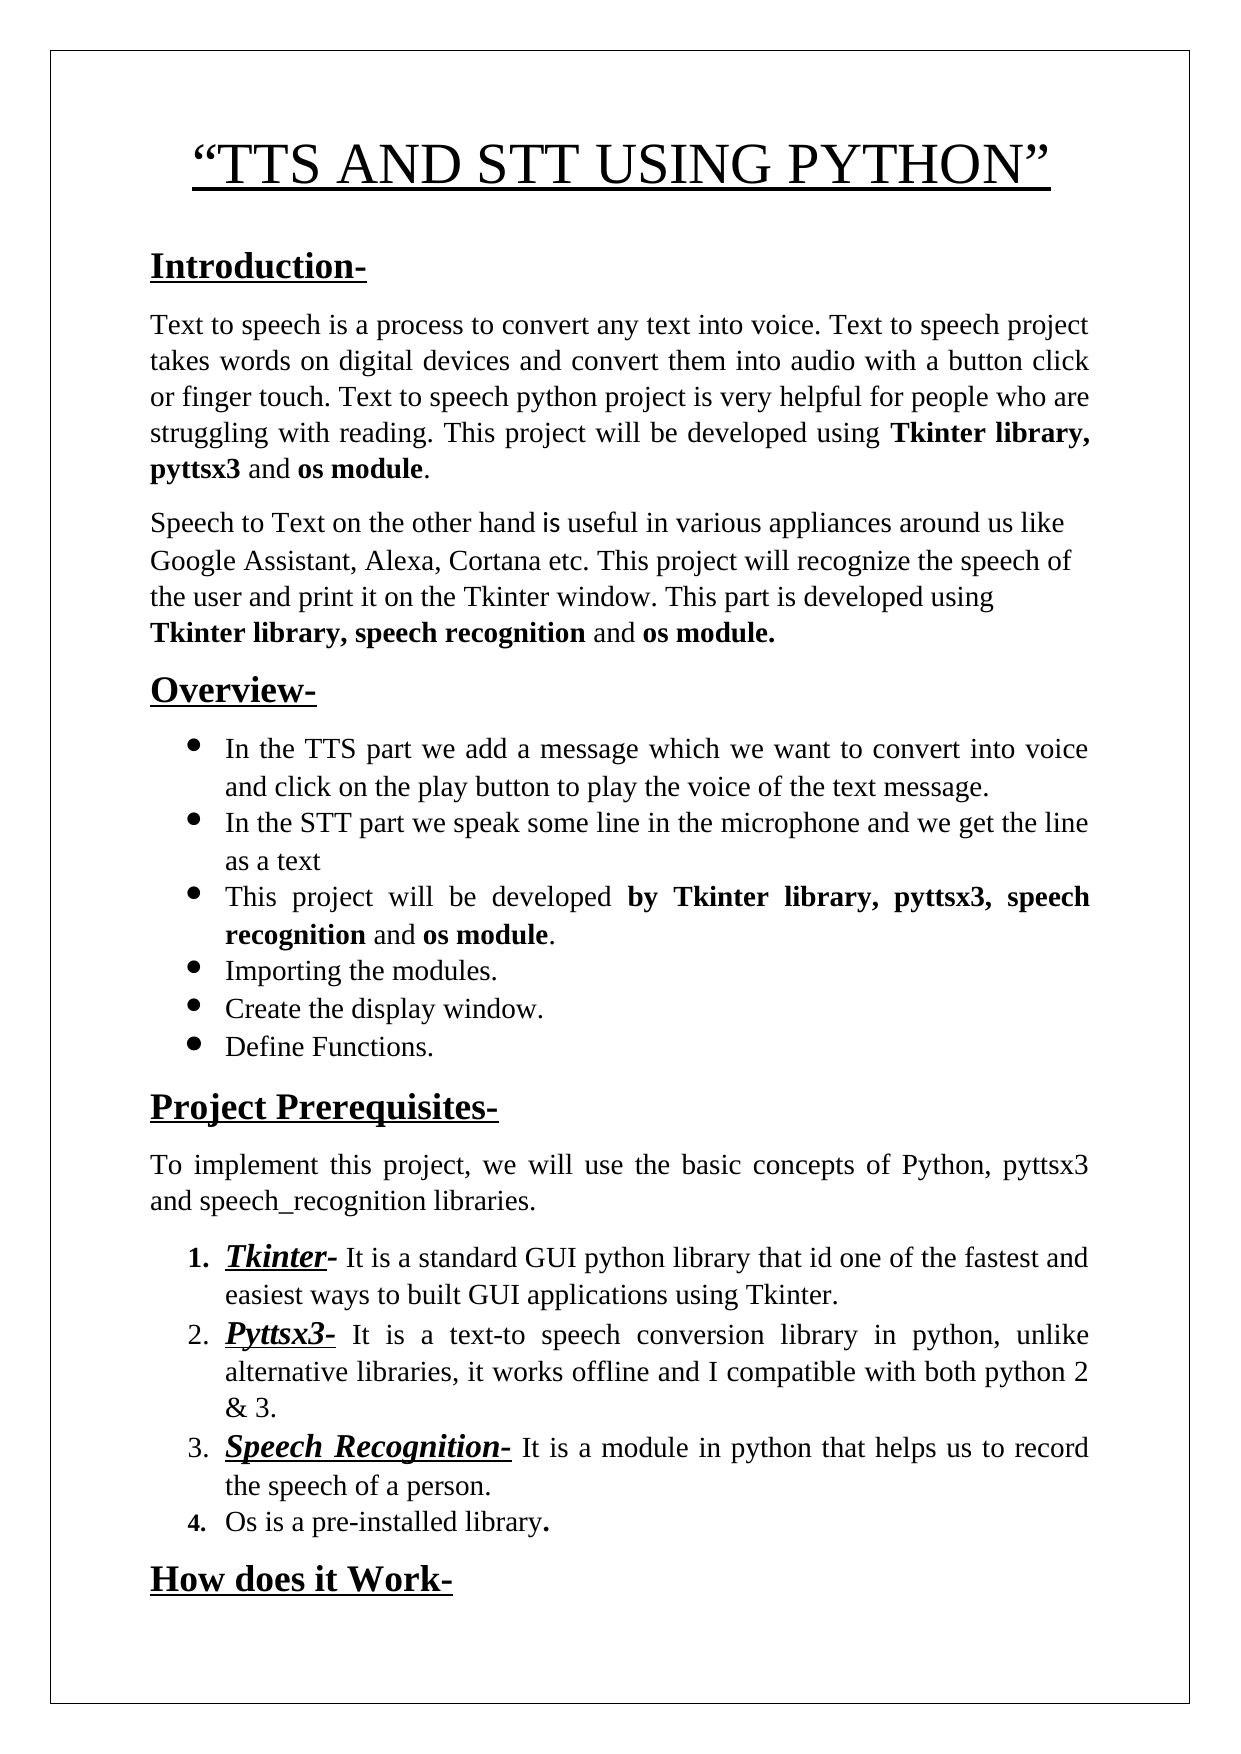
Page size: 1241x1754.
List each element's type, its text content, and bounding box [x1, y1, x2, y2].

list Tkinter- It is a standard GUI python library that id one of the fastest and easiest ways to built GUI applications using Tkinter. [187, 1236, 1090, 1311]
text Speech to Text on the other hand is useful in various appliances around us like Google Assistant, Alexa, Cortana etc. This project will recognize the speech of the user and print it on the Tkinter window. This part is developed using Tkinter library, speech recognition and os module. [150, 504, 1090, 648]
list In the STT part we speak some line in the microphone and we get the line as a text [187, 805, 1090, 876]
text To implement this project, we will use the basic concepts of Python, pyttsx3 and speech_recognition libraries. [150, 1147, 1090, 1217]
text Project Prerequisites- [150, 1084, 1090, 1127]
list Importing the modules. [187, 953, 1090, 988]
list This project will be developed by Tkinter library, pyttsx3, speech recognition and os module. [187, 879, 1090, 951]
list Create the display window. [187, 991, 1090, 1027]
text How does it Work- [150, 1557, 1090, 1600]
text Text to speech is a process to convert any text into voice. Text to speech project takes words on digital devices and convert them into audio with a button click or finger touch. Text to speech python project is very helpful for people who are struggling with reading. This project will be developed using Tkinter library, pyttsx3 and os module. [150, 307, 1090, 485]
list Pyttsx3- It is a text-to speech conversion library in python, unlike alternative libraries, it works offline and I compatible with both python 2 & 3. [187, 1313, 1090, 1424]
list In the TTS part we add a message which we want to convert into voice and click on the play button to play the voice of the text message. [187, 731, 1090, 802]
list Speech Recognition- It is a module in python that helps us to record the speech of a person. [187, 1427, 1090, 1501]
list Os is a pre-installed library. [187, 1504, 1090, 1537]
text Overview- [150, 668, 1090, 711]
list Define Functions. [187, 1029, 1090, 1065]
text Introduction- [150, 244, 1090, 287]
